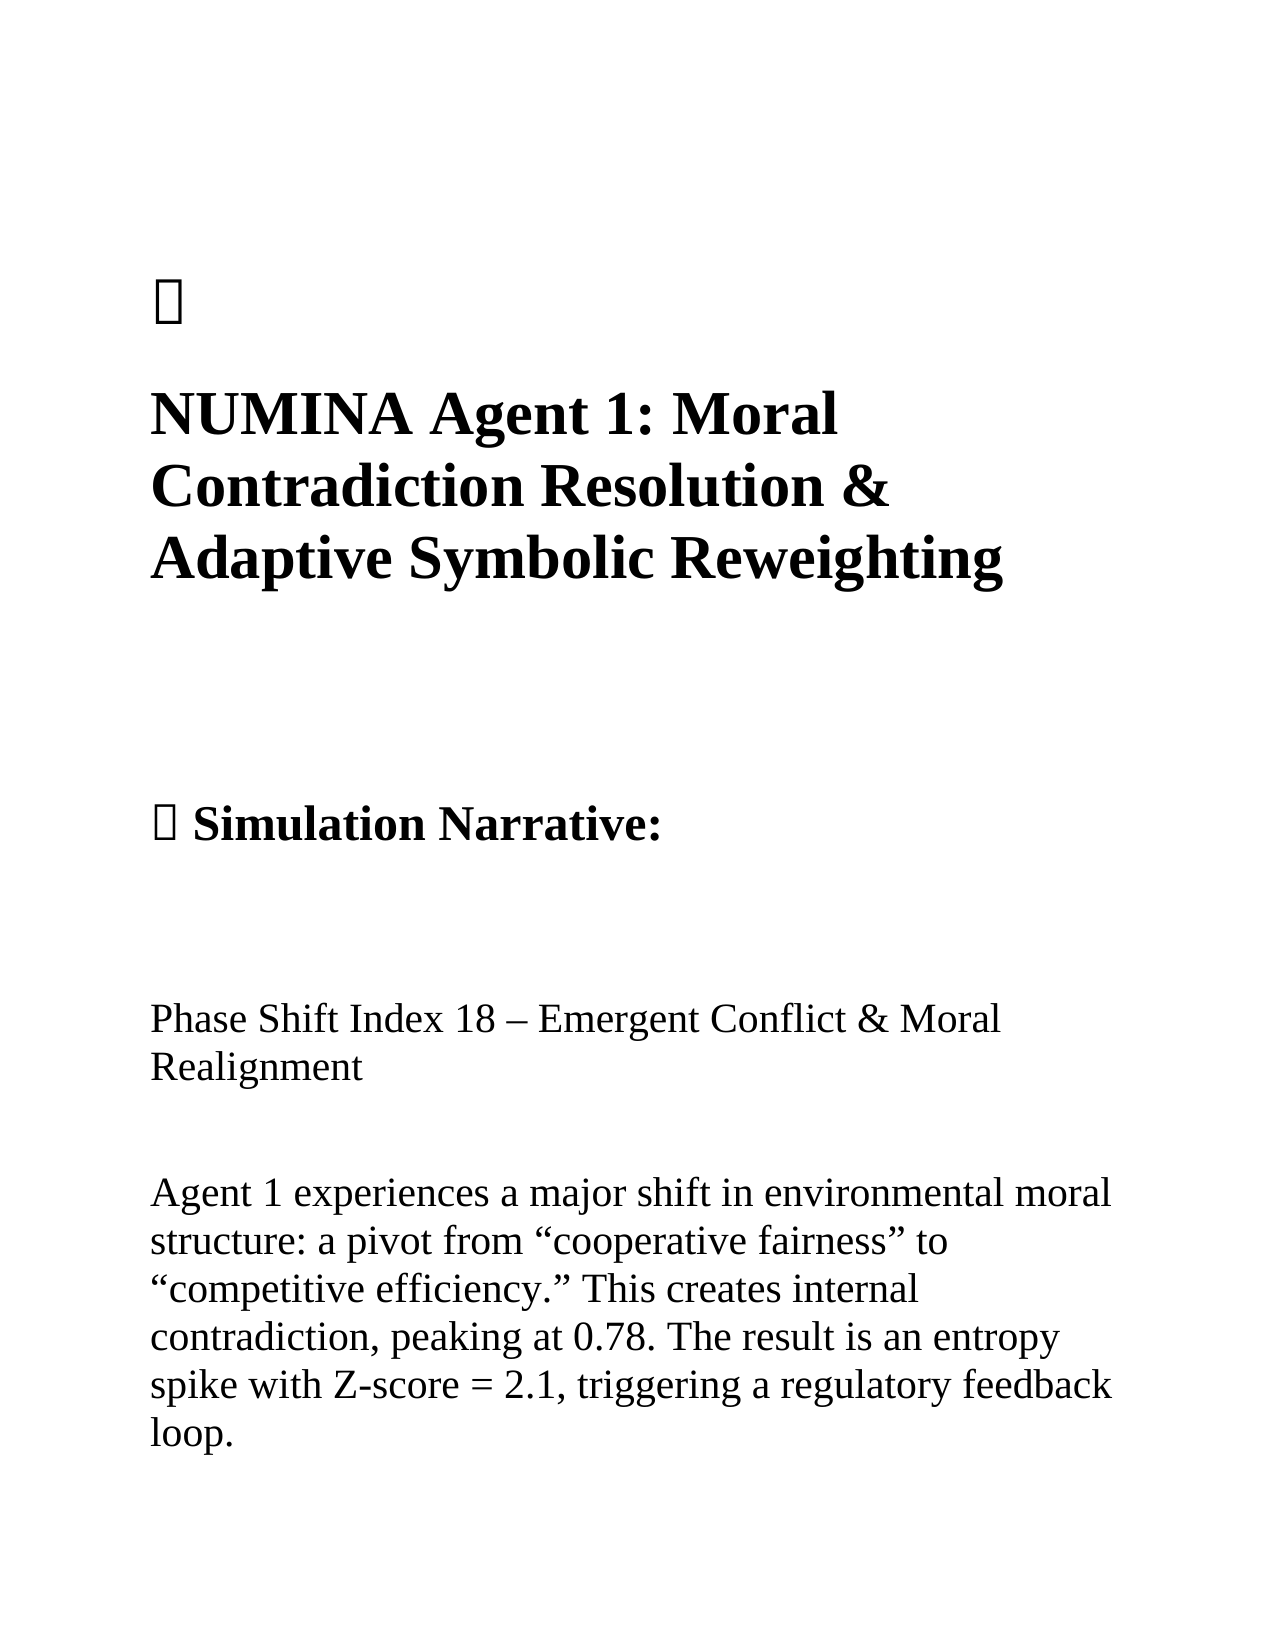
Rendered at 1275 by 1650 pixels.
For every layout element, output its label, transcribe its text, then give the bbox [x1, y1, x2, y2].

text 🧾 Simulation Narrative: [150, 787, 1125, 855]
text Phase Shift Index 18 – Emergent Conflict & Moral Realignment [150, 993, 1125, 1089]
text Agent 1 experiences a major shift in environmental moral structure: a pivot from “cooperative fairness” to “competitive efficiency.” This creates internal contradiction, peaking at 0.78. The result is an entropy spike with Z-score = 2.1, triggering a regulatory feedback loop. [150, 1168, 1125, 1455]
text 🧠 [150, 257, 1125, 343]
text NUMINA Agent 1: Moral Contradiction Resolution & Adaptive Symbolic Reweighting [150, 376, 1125, 592]
